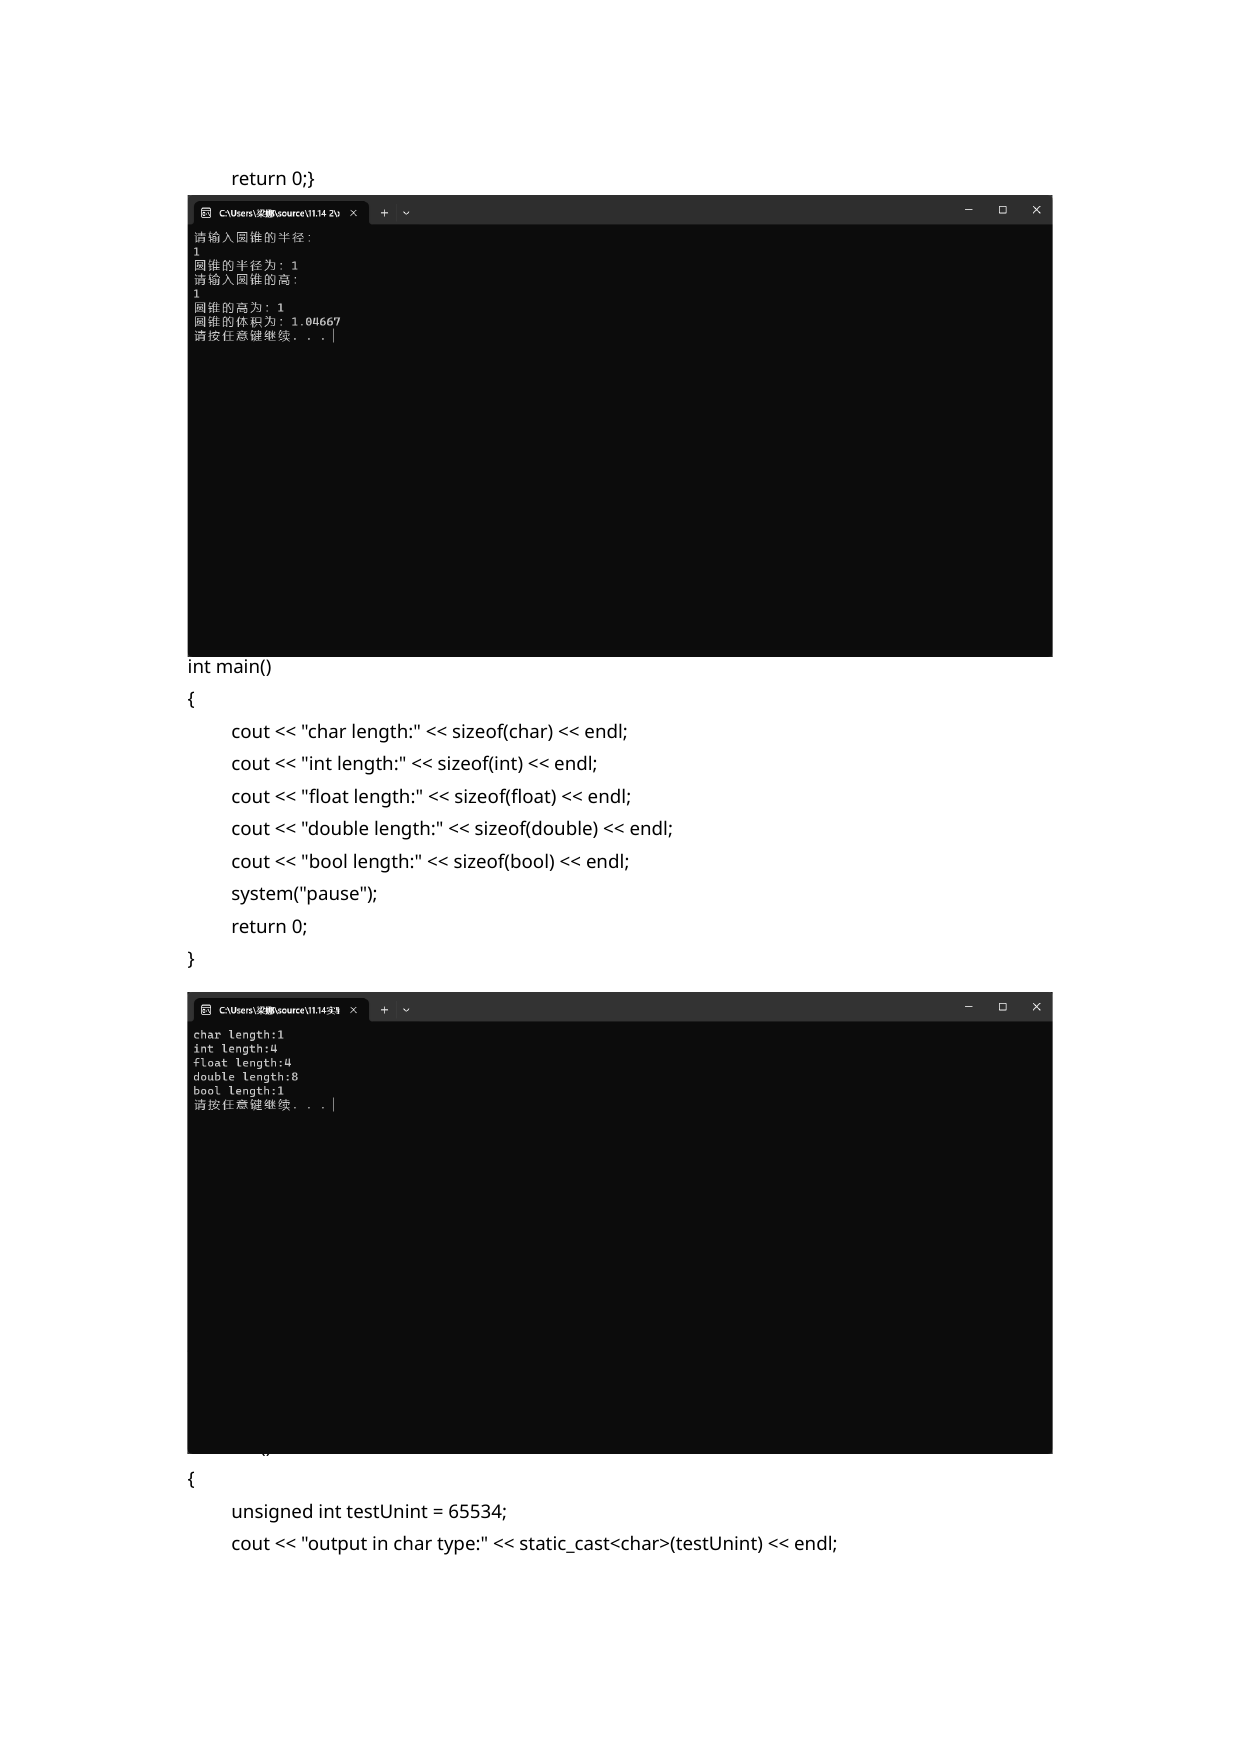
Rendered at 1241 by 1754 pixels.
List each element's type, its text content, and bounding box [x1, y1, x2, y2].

text { [187, 1462, 1053, 1494]
text { [187, 682, 1053, 714]
text cout << "int length:" << sizeof(int) << endl; [187, 747, 1053, 779]
text cout << "double length:" << sizeof(double) << endl; [187, 812, 1053, 844]
text system("pause"); [187, 877, 1053, 909]
picture [187, 992, 1053, 1454]
text cout << "bool length:" << sizeof(bool) << endl; [187, 844, 1053, 877]
text cout << "float length:" << sizeof(float) << endl; [187, 779, 1053, 812]
text return 0;} [187, 162, 1053, 194]
text return 0; [187, 909, 1053, 942]
text unsigned int testUnint = 65534; [187, 1494, 1053, 1527]
text cout << "char length:" << sizeof(char) << endl; [187, 714, 1053, 747]
text } [187, 942, 1053, 974]
text int main() [187, 657, 1053, 682]
picture [187, 195, 1053, 657]
text cout << "output in char type:" << static_cast<char>(testUnint) << endl; [187, 1527, 1053, 1559]
